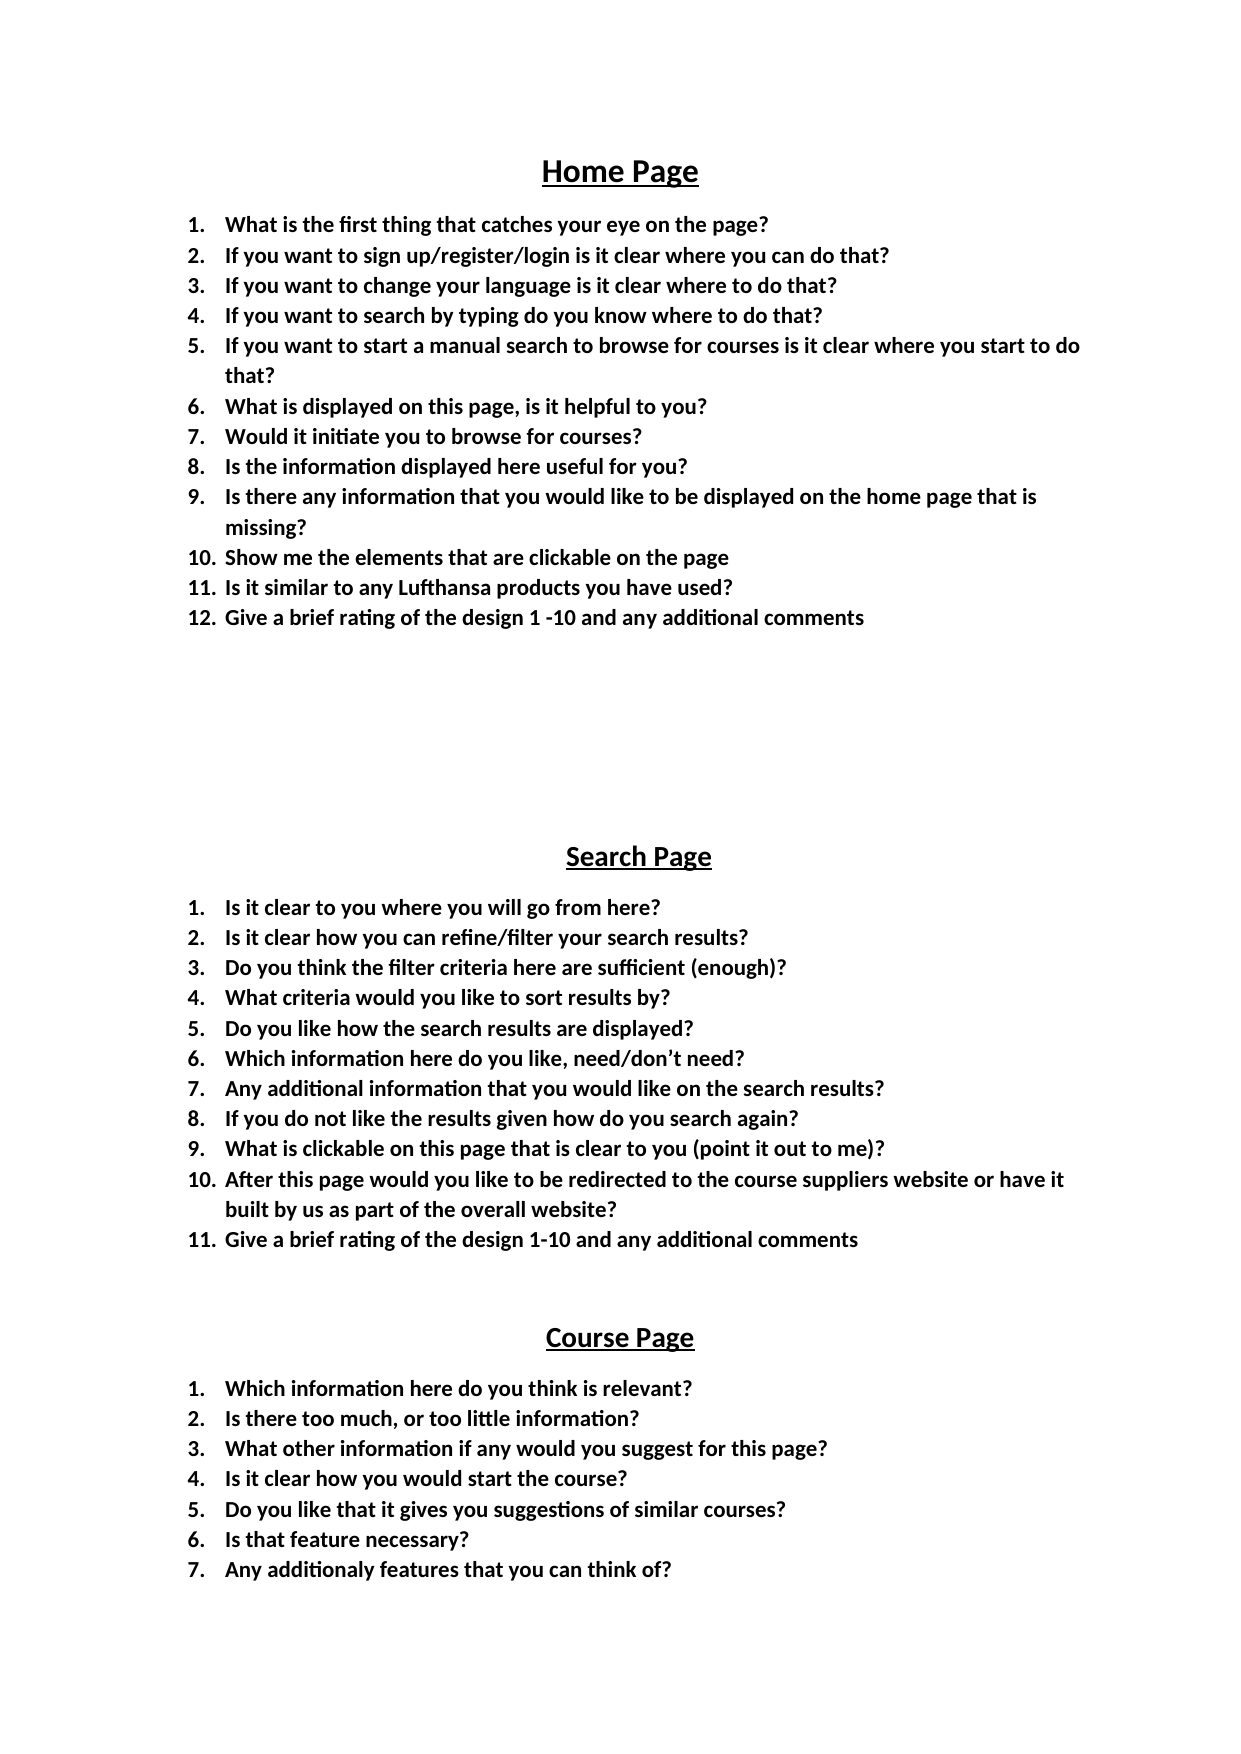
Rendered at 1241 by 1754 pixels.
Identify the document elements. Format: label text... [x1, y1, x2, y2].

list If you want to start a manual search to browse for courses is it clear where you start to do that? [187, 331, 1090, 390]
list Show me the elements that are clickable on the page [187, 543, 1090, 571]
list Do you like that it gives you suggestions of similar courses? [187, 1495, 1090, 1523]
text Search Page [187, 838, 1090, 873]
list Any additionaly features that you can think of? [187, 1555, 1090, 1583]
list What criteria would you like to sort results by? [187, 983, 1090, 1011]
list What is clickable on this page that is clear to you (point it out to me)? [187, 1134, 1090, 1162]
list Any additional information that you would like on the search results? [187, 1074, 1090, 1102]
list Is there too much, or too little information? [187, 1404, 1090, 1432]
list If you want to sign up/register/login is it clear where you can do that? [187, 241, 1090, 269]
list Do you think the filter criteria here are sufficient (enough)? [187, 953, 1090, 981]
text Home Page [150, 150, 1090, 191]
list Is that feature necessary? [187, 1525, 1090, 1553]
list Is it similar to any Lufthansa products you have used? [187, 573, 1090, 601]
list Would it initiate you to browse for courses? [187, 422, 1090, 450]
list If you want to change your language is it clear where to do that? [187, 271, 1090, 299]
list What is displayed on this page, is it helpful to you? [187, 392, 1090, 420]
list Is it clear how you can refine/filter your search results? [187, 923, 1090, 951]
list If you do not like the results given how do you search again? [187, 1104, 1090, 1132]
list Is the information displayed here useful for you? [187, 452, 1090, 480]
list Give a brief rating of the design 1 -10 and any additional comments [187, 603, 1090, 631]
list Which information here do you think is relevant? [187, 1374, 1090, 1402]
list Give a brief rating of the design 1-10 and any additional comments [187, 1225, 1090, 1253]
list If you want to search by typing do you know where to do that? [187, 301, 1090, 329]
list Is there any information that you would like to be displayed on the home page that is missing? [187, 482, 1090, 541]
list What other information if any would you suggest for this page? [187, 1434, 1090, 1462]
list What is the first thing that catches your eye on the page? [187, 211, 1090, 239]
list After this page would you like to be redirected to the course suppliers website or have it built by us as part of the overall website? [187, 1165, 1090, 1223]
list Do you like how the search results are displayed? [187, 1014, 1090, 1042]
list Is it clear how you would start the course? [187, 1464, 1090, 1493]
list Which information here do you like, need/don’t need? [187, 1044, 1090, 1072]
text Course Page [150, 1319, 1090, 1354]
list Is it clear to you where you will go from here? [187, 893, 1090, 921]
